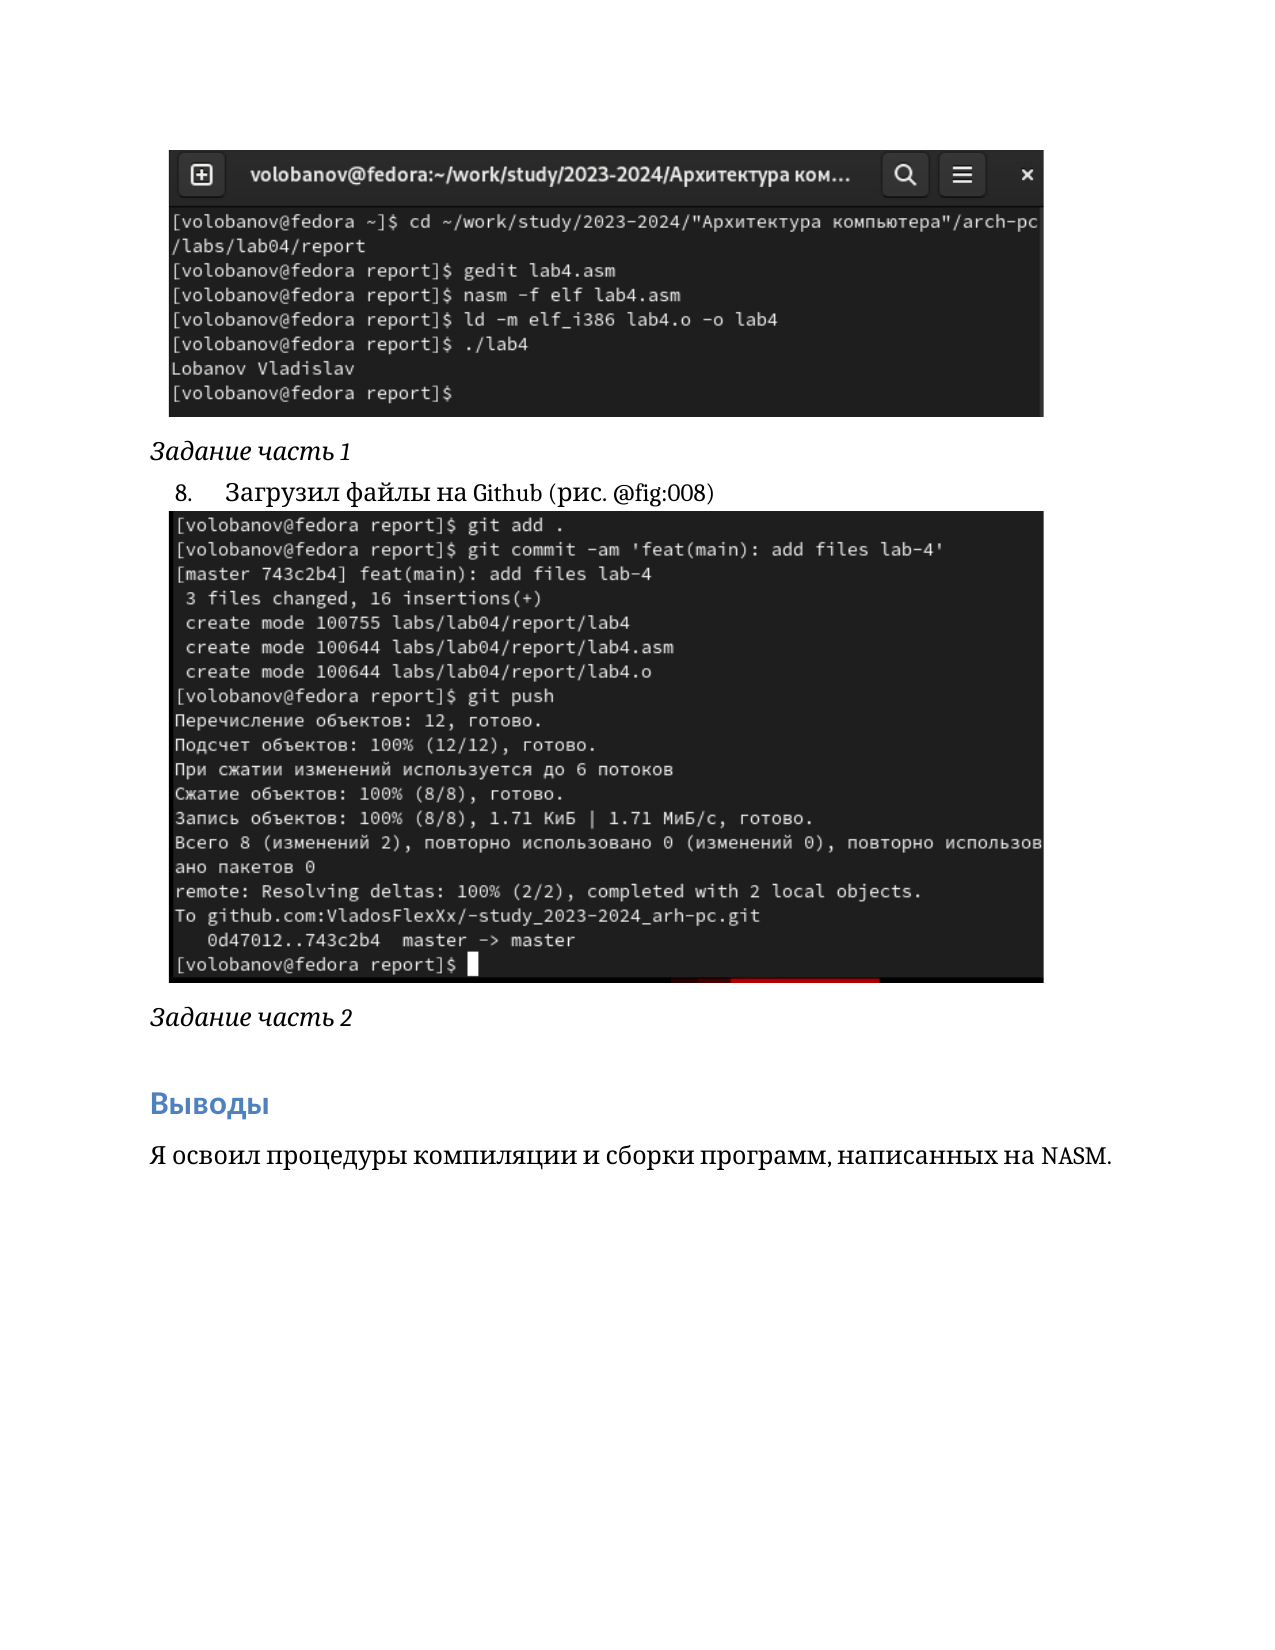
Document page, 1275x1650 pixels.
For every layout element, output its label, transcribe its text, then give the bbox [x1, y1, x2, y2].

text Задание часть 2 [150, 1003, 1125, 1032]
list Загрузил файлы на Github (рис. @fig:008) [175, 479, 1125, 508]
text Задание часть 1 [150, 438, 1125, 466]
text Я освоил процедуры компиляции и сборки программ, написанных на NASM. [150, 1142, 1125, 1171]
subtitle Выводы [150, 1082, 1125, 1123]
picture [168, 150, 1044, 417]
picture [168, 511, 1044, 983]
